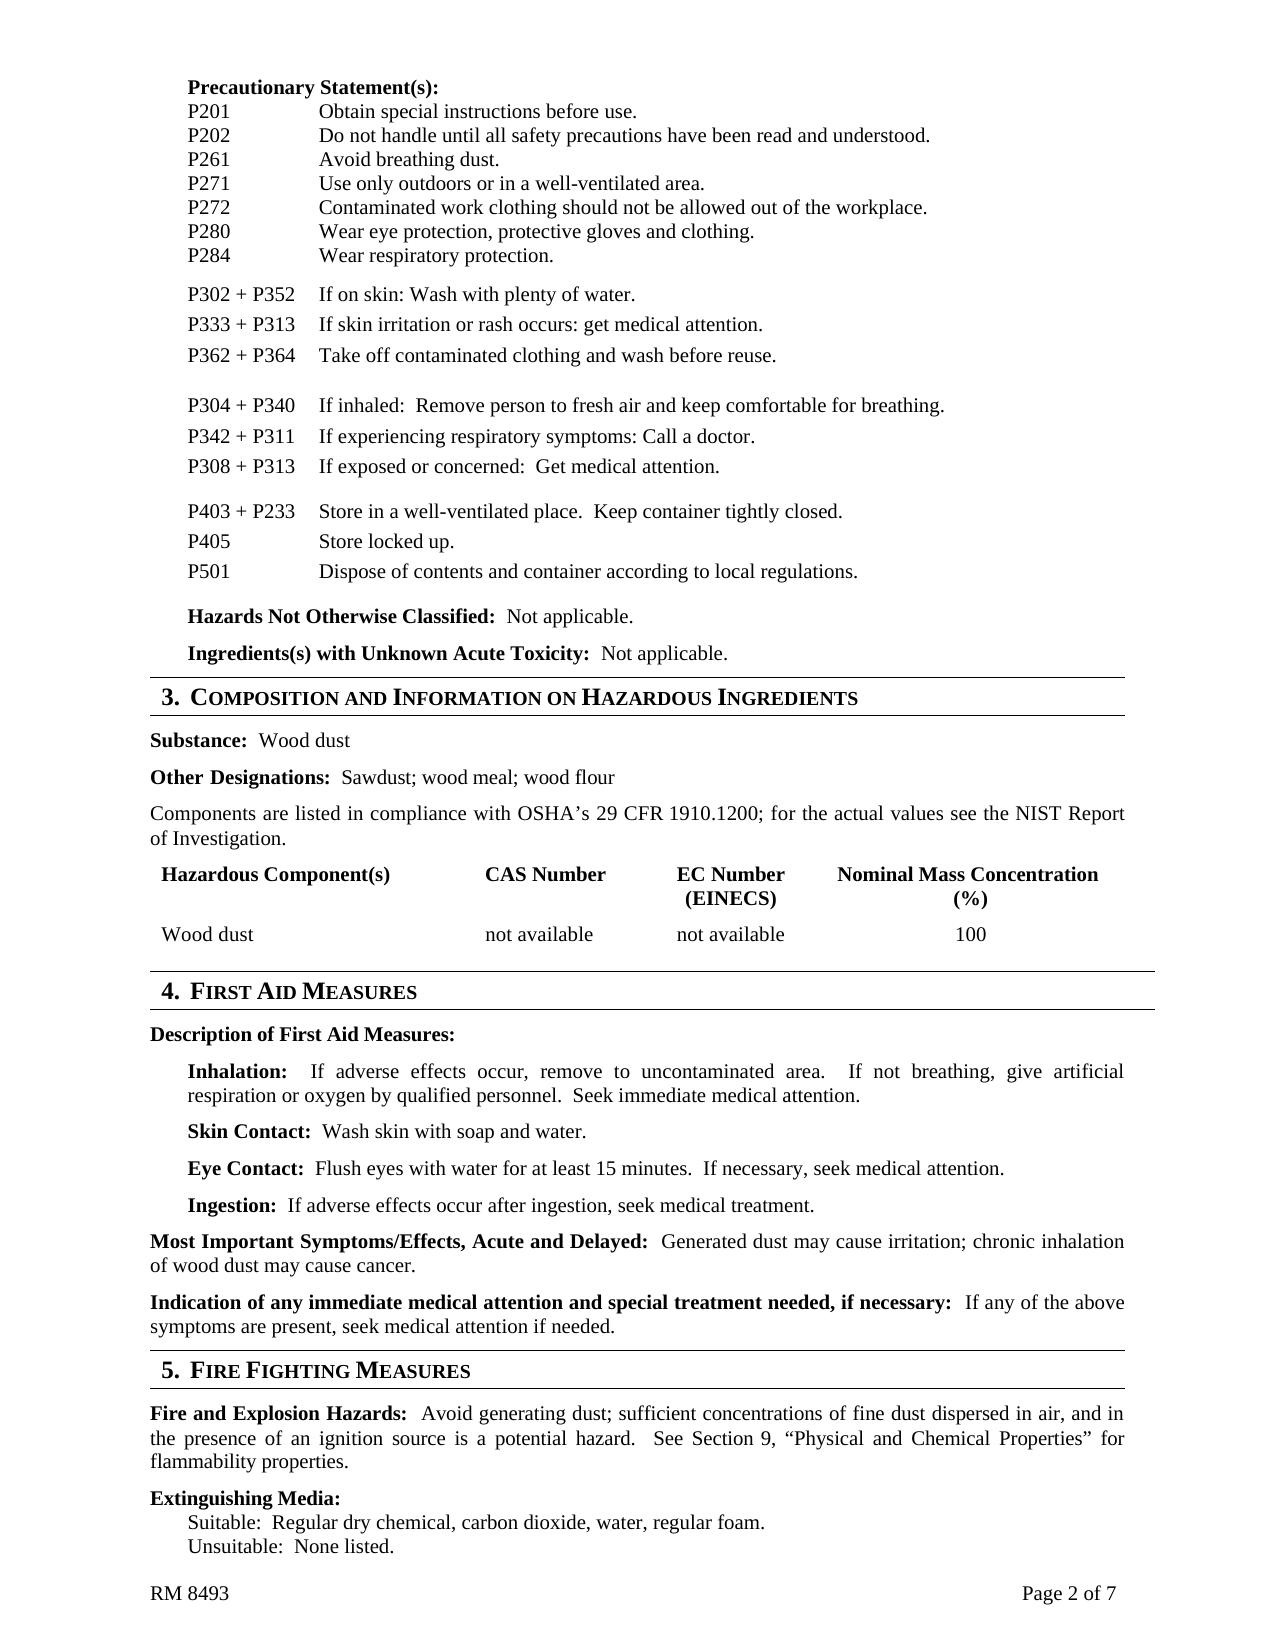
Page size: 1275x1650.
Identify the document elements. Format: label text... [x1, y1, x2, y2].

text P308 + P313 If exposed or concerned: Get medical attention. [187, 454, 1125, 478]
text P284 Wear respiratory protection. [187, 243, 1125, 267]
text Precautionary Statement(s): [187, 75, 1125, 99]
text Indication of any immediate medical attention and special treatment needed, if necessary: If any of the above symptoms are present, seek medical attention if needed. [150, 1290, 1125, 1338]
text Ingredients(s) with Unknown Acute Toxicity: Not applicable. [187, 641, 1125, 665]
table_header EC Number (EINECS) [638, 862, 823, 922]
text P261 Avoid breathing dust. [187, 147, 1125, 171]
text P405 Store locked up. [187, 529, 1125, 553]
table_cell Wood dust [150, 922, 453, 952]
text P202 Do not handle until all safety precautions have been read and understood. [187, 123, 1125, 147]
text Hazards Not Otherwise Classified: Not applicable. [187, 604, 1125, 628]
table_cell 100 [824, 922, 1117, 952]
text P362 + P364 Take off contaminated clothing and wash before reuse. [187, 342, 1125, 367]
text Ingestion: If adverse effects occur after ingestion, seek medical treatment. [187, 1192, 1125, 1217]
text P302 + P352 If on skin: Wash with plenty of water. [187, 282, 1125, 306]
text Suitable: Regular dry chemical, carbon dioxide, water, regular foam. [150, 1510, 1125, 1534]
text Skin Contact: Wash skin with soap and water. [187, 1119, 1125, 1143]
table_header CAS Number [453, 862, 638, 922]
text P333 + P313 If skin irritation or rash occurs: get medical attention. [187, 312, 1125, 336]
text Extinguishing Media: [150, 1486, 1125, 1510]
text P201 Obtain special instructions before use. [187, 99, 1125, 123]
text Other Designations: Sawdust; wood meal; wood flour [150, 765, 1125, 789]
text P280 Wear eye protection, protective gloves and clothing. [187, 219, 1125, 243]
table_header Nominal Mass Concentration (%) [824, 862, 1117, 922]
table_cell not available [638, 922, 823, 952]
table_header 4. FIRST AID MEASURES [150, 972, 1155, 1009]
text Fire and Explosion Hazards: Avoid generating dust; sufficient concentrations of fine dust dispersed in air, and in the presence of an ignition source is a potential hazard. See Section 9, “Physical and Chemical Properties” for flammability properties. [150, 1401, 1125, 1473]
text P304 + P340 If inhaled: Remove person to fresh air and keep comfortable for breathing. [187, 393, 1125, 417]
text P342 + P311 If experiencing respiratory symptoms: Call a doctor. [187, 424, 1125, 448]
text P403 + P233 Store in a well-ventilated place. Keep container tightly closed. [187, 499, 1125, 523]
table_header Hazardous Component(s) [150, 862, 453, 922]
text Unsuitable: None listed. [150, 1534, 1125, 1558]
text Substance: Wood dust [150, 728, 1125, 752]
text P501 Dispose of contents and container according to local regulations. [187, 559, 1125, 583]
text Components are listed in compliance with OSHA’s 29 CFR 1910.1200; for the actual values see the NIST Report of Investigation. [150, 801, 1125, 849]
table_cell not available [453, 922, 638, 952]
table_header 3. COMPOSITION AND INFORMATION ON HAZARDOUS INGREDIENTS [150, 678, 1125, 715]
text Inhalation: If adverse effects occur, remove to uncontaminated area. If not breathing, give artificial respiration or oxygen by qualified personnel. Seek immediate medical attention. [187, 1059, 1125, 1107]
text P272 Contaminated work clothing should not be allowed out of the workplace. [187, 195, 1125, 219]
text P271 Use only outdoors or in a well-ventilated area. [187, 171, 1125, 195]
text Most Important Symptoms/Effects, Acute and Delayed: Generated dust may cause irritation; chronic inhalation of wood dust may cause cancer. [150, 1229, 1125, 1277]
table_header 5. FIRE FIGHTING MEASURES [150, 1351, 1125, 1388]
text Description of First Aid Measures: [150, 1022, 1125, 1046]
text Eye Contact: Flush eyes with water for at least 15 minutes. If necessary, seek medical attention. [187, 1156, 1125, 1180]
